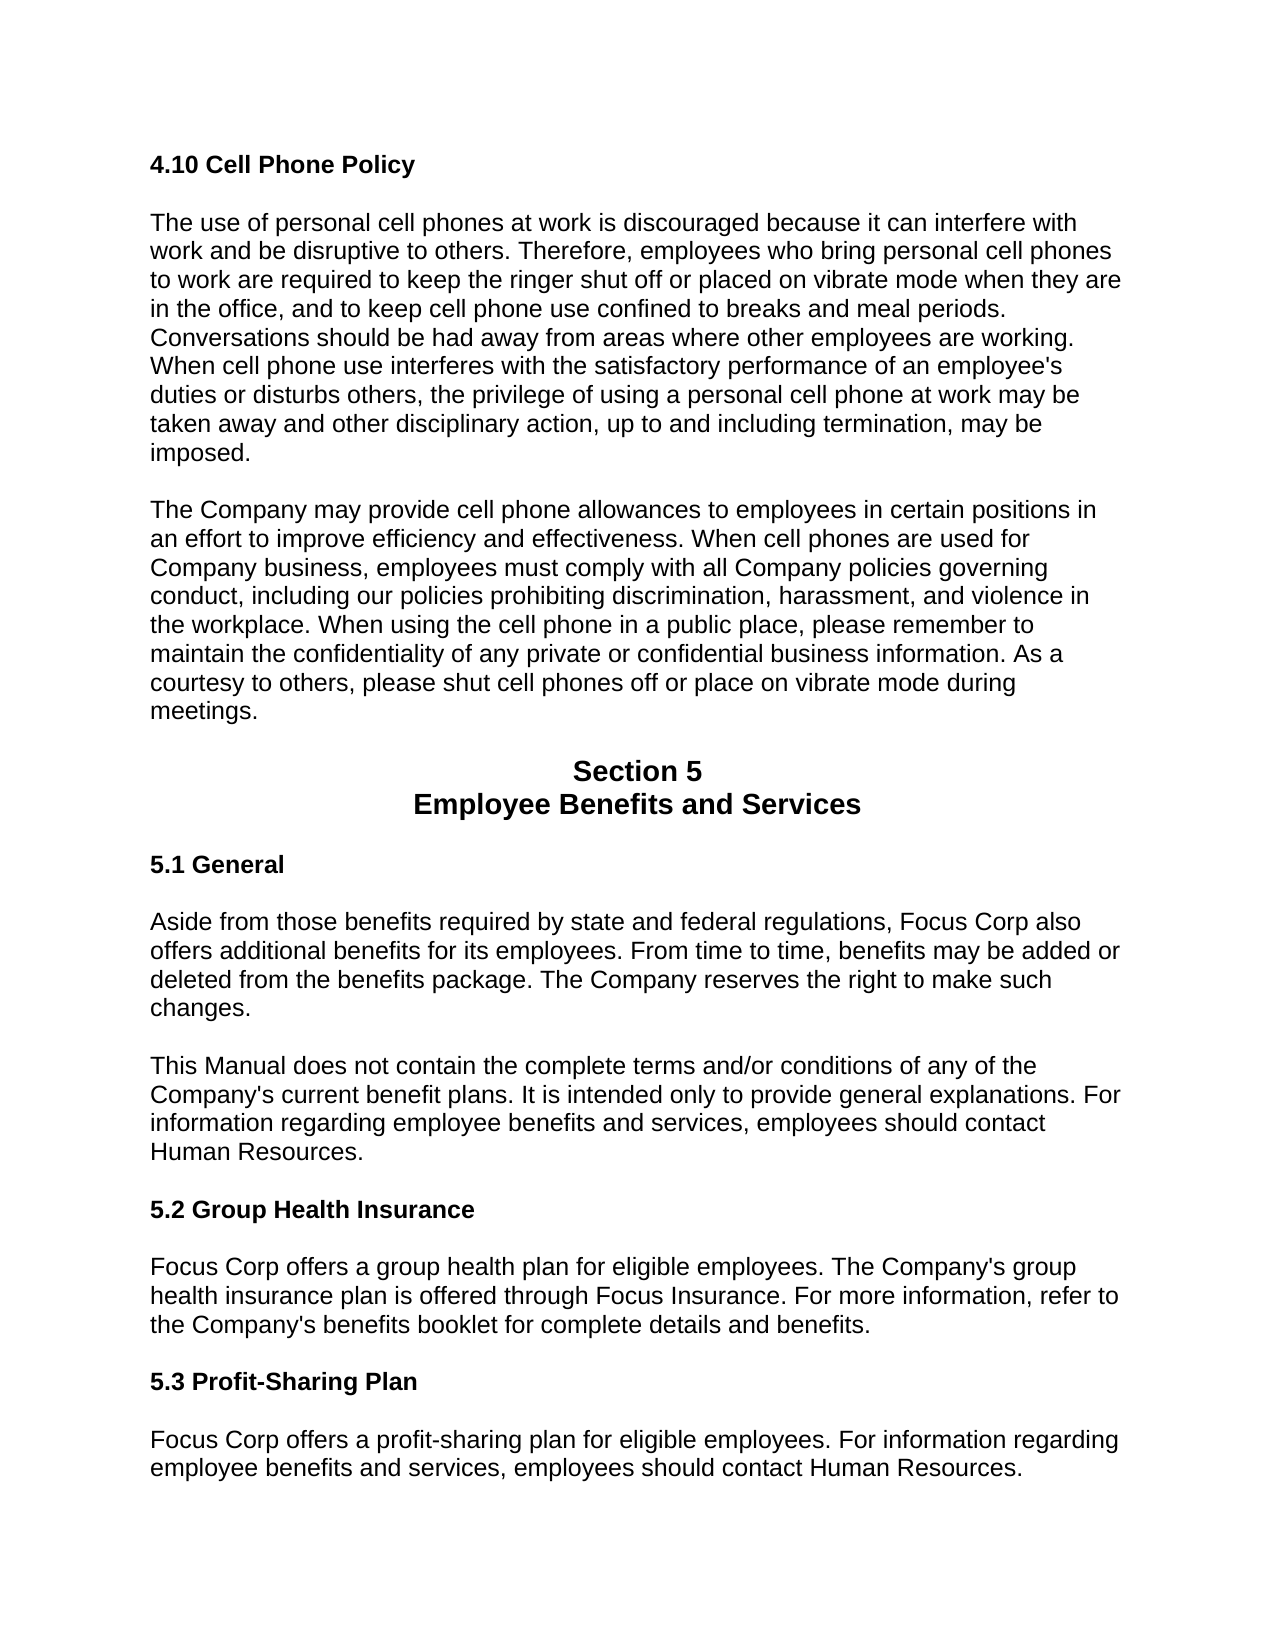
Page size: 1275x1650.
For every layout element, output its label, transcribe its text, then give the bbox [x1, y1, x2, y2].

text Employee Benefits and Services [150, 787, 1125, 821]
text 4.10 Cell Phone Policy [150, 150, 1125, 179]
text The use of personal cell phones at work is discouraged because it can interfere with work and be disruptive to others. Therefore, employees who bring personal cell phones to work are required to keep the ringer shut off or placed on vibrate mode when they are in the office, and to keep cell phone use confined to breaks and meal periods. Conversations should be had away from areas where other employees are working. When cell phone use interferes with the satisfactory performance of an employee's duties or disturbs others, the privilege of using a personal cell phone at work may be taken away and other disciplinary action, up to and including termination, may be imposed. [150, 207, 1125, 466]
text 5.3 Profit-Sharing Plan [150, 1367, 1125, 1396]
text Focus Corp offers a group health plan for eligible employees. The Company's group health insurance plan is offered through Focus Insurance. For more information, refer to the Company's benefits booklet for complete details and benefits. [150, 1252, 1125, 1338]
text 5.1 General [150, 849, 1125, 878]
text The Company may provide cell phone allowances to employees in certain positions in an effort to improve efficiency and effectiveness. When cell phones are used for Company business, employees must comply with all Company policies governing conduct, including our policies prohibiting discrimination, harassment, and violence in the workplace. When using the cell phone in a public place, please remember to maintain the confidentiality of any private or confidential business information. As a courtesy to others, please shut cell phones off or place on vibrate mode during meetings. [150, 495, 1125, 725]
text 5.2 Group Health Insurance [150, 1194, 1125, 1223]
text Focus Corp offers a profit-sharing plan for eligible employees. For information regarding employee benefits and services, employees should contact Human Resources. [150, 1424, 1125, 1482]
text This Manual does not contain the complete terms and/or conditions of any of the Company's current benefit plans. It is intended only to provide general explanations. For information regarding employee benefits and services, employees should contact Human Resources. [150, 1051, 1125, 1166]
text Aside from those benefits required by state and federal regulations, Focus Corp also offers additional benefits for its employees. From time to time, benefits may be added or deleted from the benefits package. The Company reserves the right to make such changes. [150, 907, 1125, 1022]
text Section 5 [150, 754, 1125, 787]
